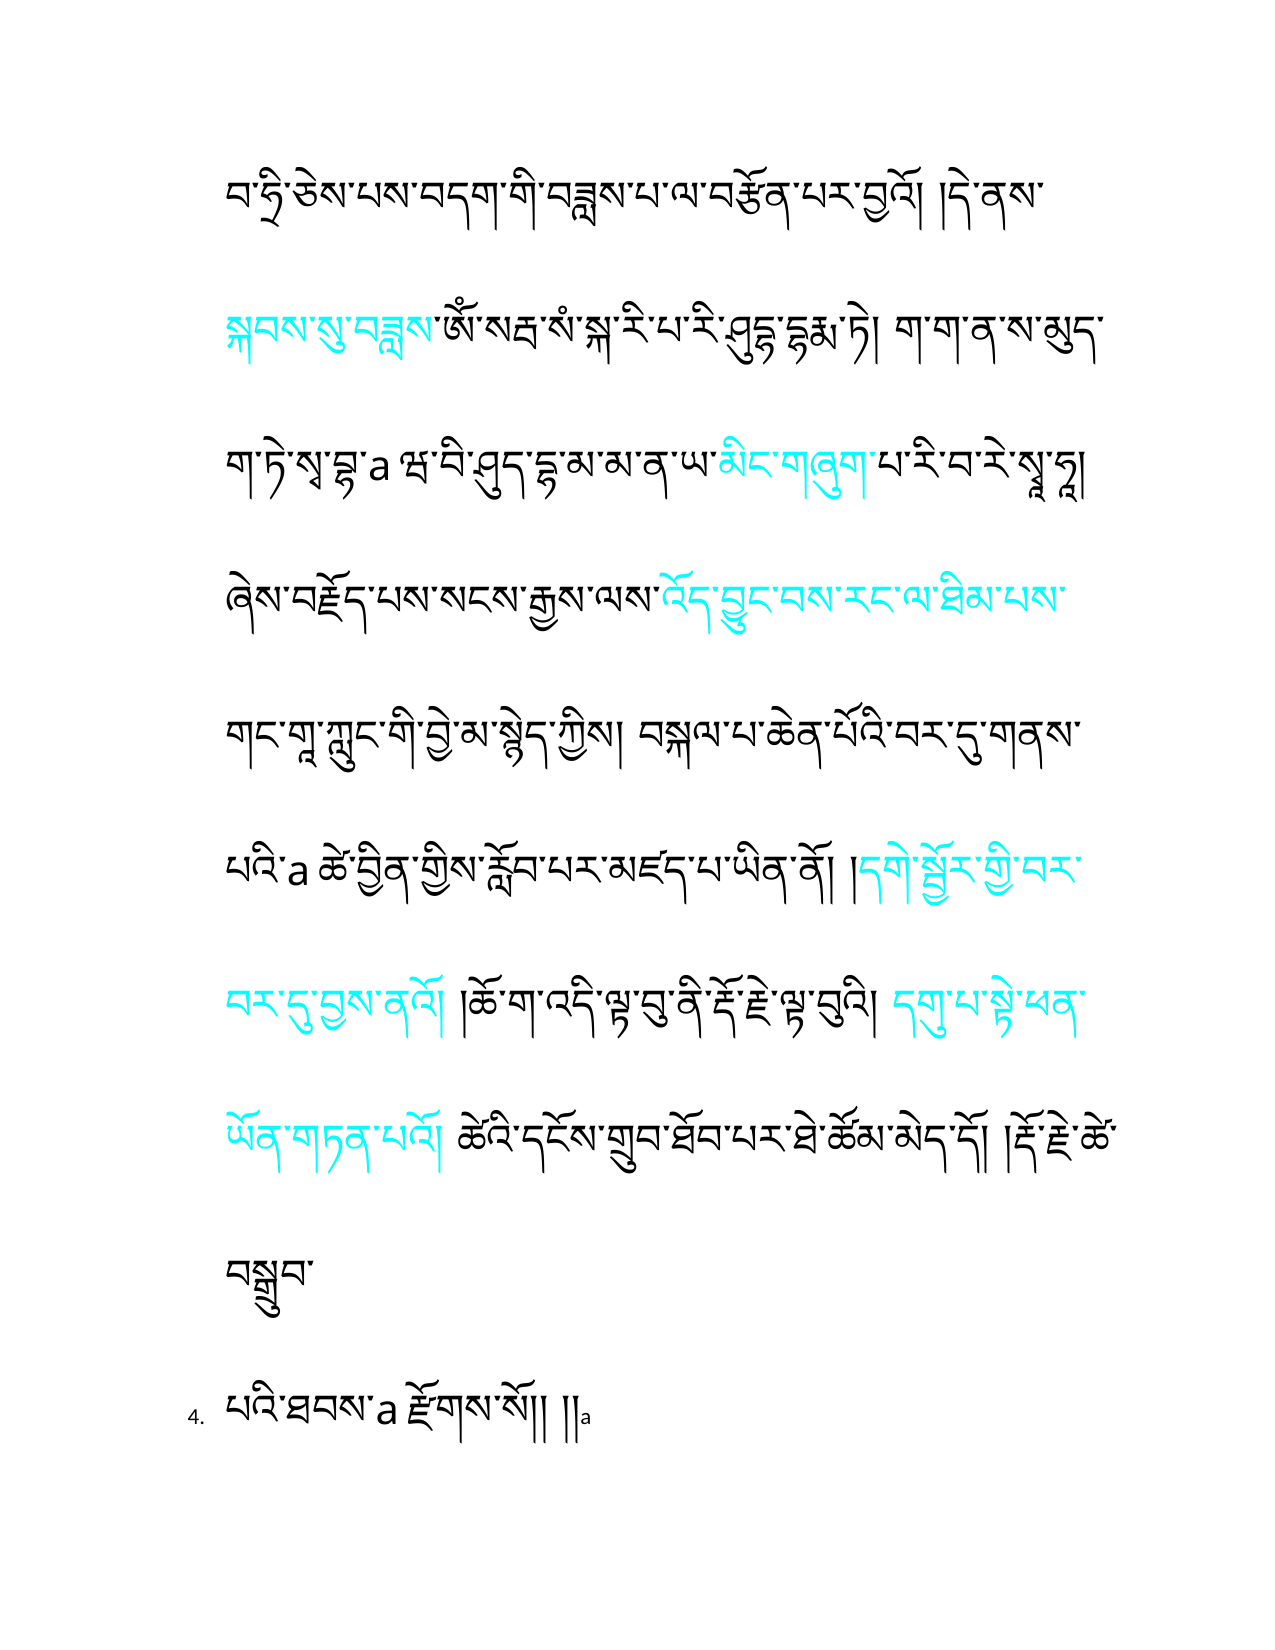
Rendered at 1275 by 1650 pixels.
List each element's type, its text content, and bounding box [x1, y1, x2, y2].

list པའི་ཐབས་aརྫོགས་སོ།། །།a [187, 1363, 1125, 1480]
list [187, 150, 1125, 1346]
